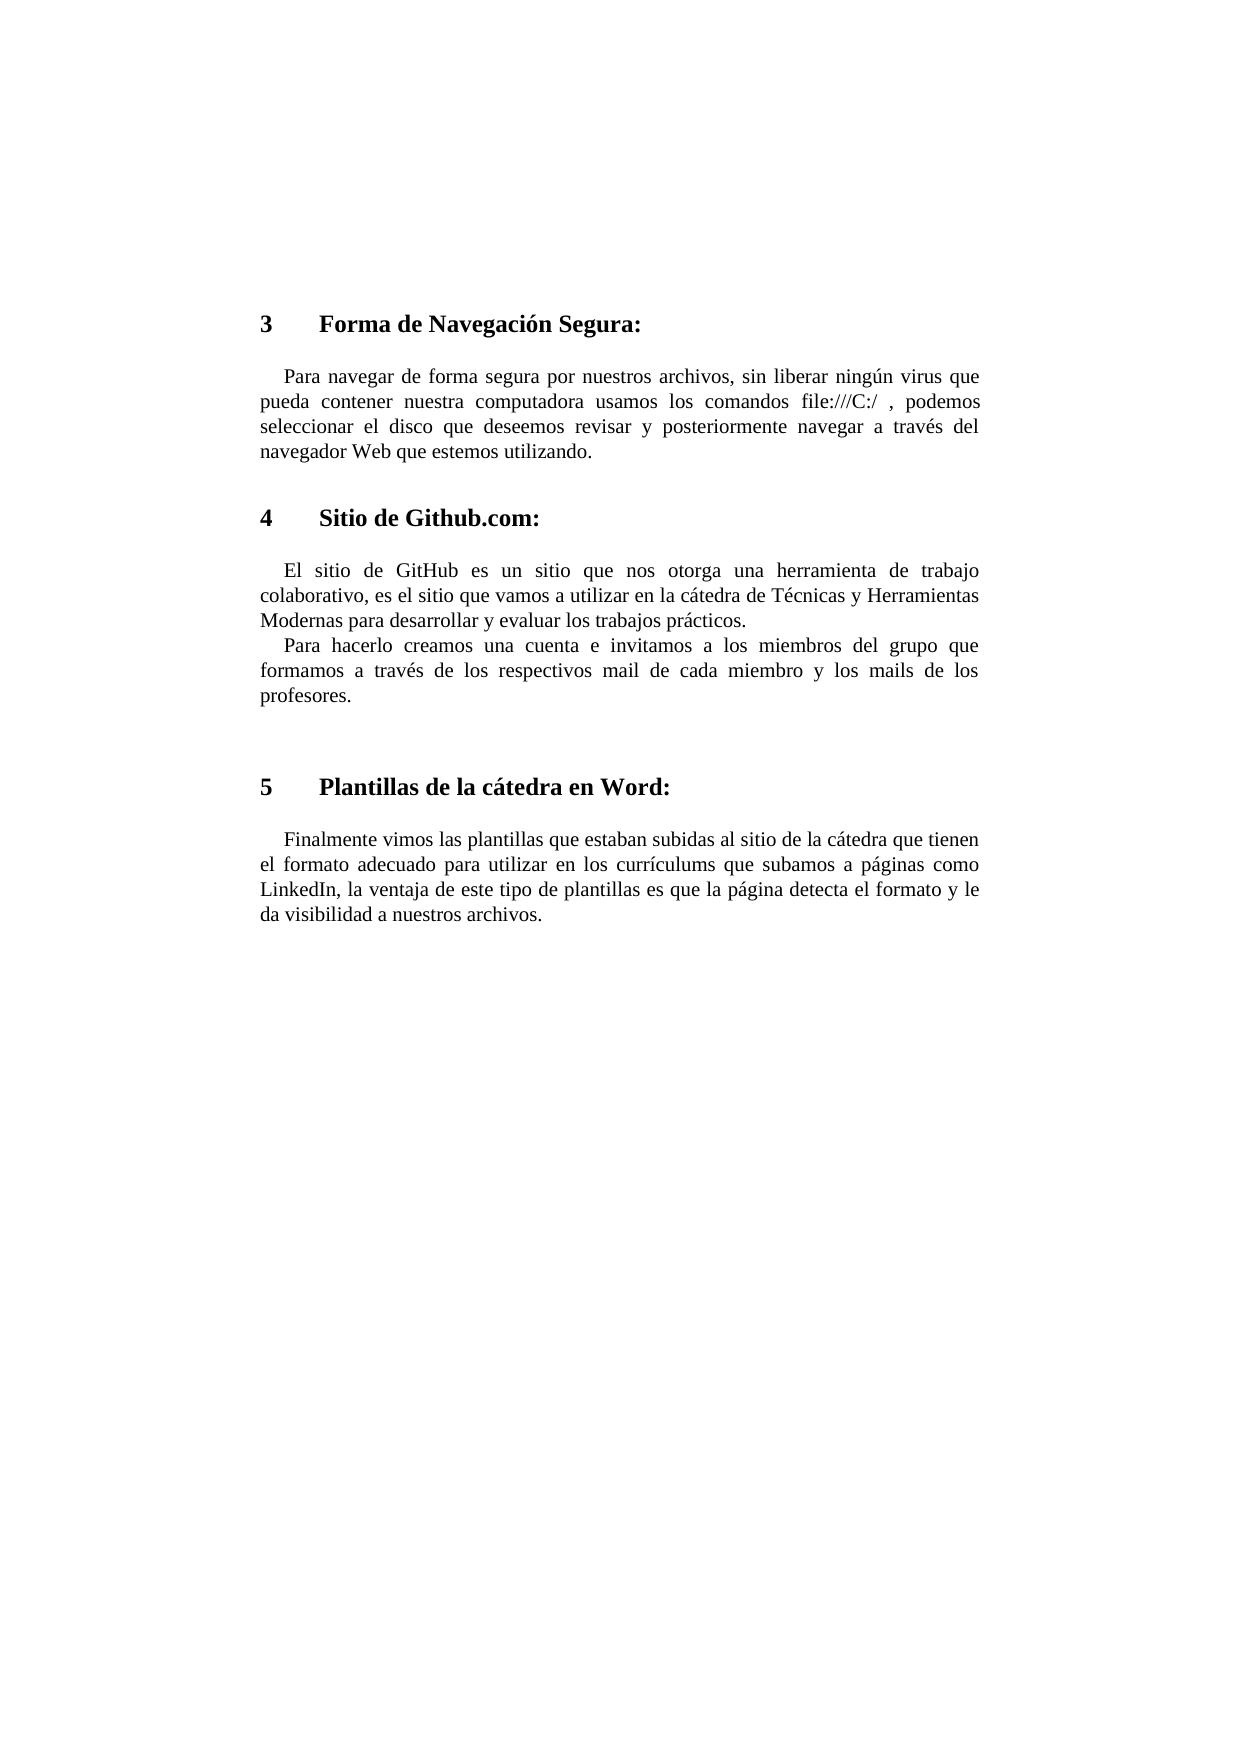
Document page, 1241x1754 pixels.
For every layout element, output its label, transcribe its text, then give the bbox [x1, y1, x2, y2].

text Para navegar de forma segura por nuestros archivos, sin liberar ningún virus que pueda contener nuestra computadora usamos los comandos file:///C:/ , podemos seleccionar el disco que deseemos revisar y posteriormente navegar a través del navegador Web que estemos utilizando. [260, 363, 980, 463]
subtitle Forma de Navegación Segura: [260, 307, 980, 338]
subtitle Plantillas de la cátedra en Word: [260, 769, 980, 801]
subtitle Sitio de Github.com: [260, 501, 980, 532]
text El sitio de GitHub es un sitio que nos otorga una herramienta de trabajo colaborativo, es el sitio que vamos a utilizar en la cátedra de Técnicas y Herramientas Modernas para desarrollar y evaluar los trabajos prácticos. [260, 557, 980, 632]
text Finalmente vimos las plantillas que estaban subidas al sitio de la cátedra que tienen el formato adecuado para utilizar en los currículums que subamos a páginas como LinkedIn, la ventaja de este tipo de plantillas es que la página detecta el formato y le da visibilidad a nuestros archivos. [260, 826, 980, 926]
text Para hacerlo creamos una cuenta e invitamos a los miembros del grupo que formamos a través de los respectivos mail de cada miembro y los mails de los profesores. [260, 632, 980, 707]
